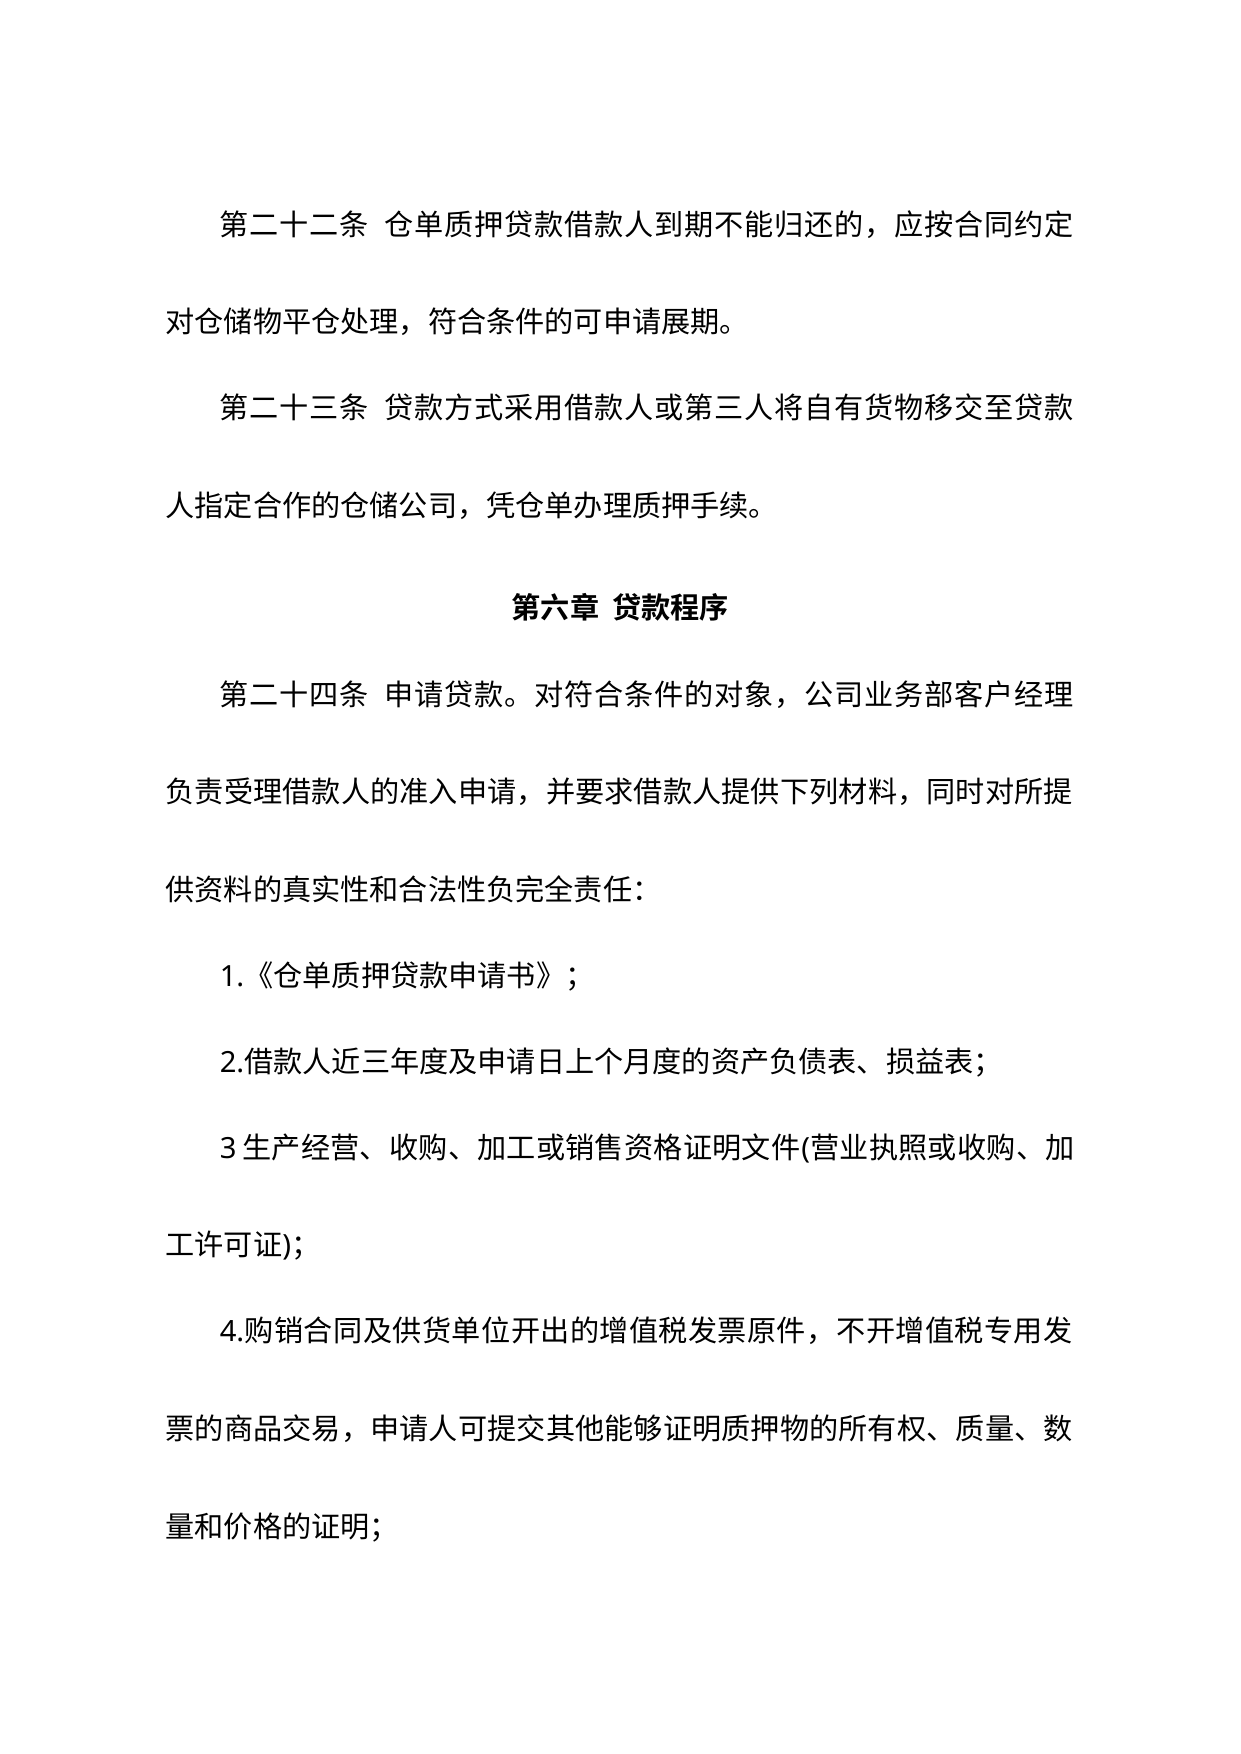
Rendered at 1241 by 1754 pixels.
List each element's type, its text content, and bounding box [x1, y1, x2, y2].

text 第二十四条 申请贷款。对符合条件的对象，公司业务部客户经理负责受理借款人的准入申请，并要求借款人提供下列材料，同时对所提供资料的真实性和合法性负完全责任： [165, 660, 1075, 920]
text 3生产经营、收购、加工或销售资格证明文件(营业执照或收购、加工许可证)； [165, 1113, 1075, 1276]
text 2.借款人近三年度及申请日上个月度的资产负债表、损益表； [165, 1027, 1075, 1092]
text 第二十二条 仓单质押贷款借款人到期不能归还的，应按合同约定对仓储物平仓处理，符合条件的可申请展期。 [165, 190, 1075, 352]
text 4.购销合同及供货单位开出的增值税发票原件，不开增值税专用发票的商品交易，申请人可提交其他能够证明质押物的所有权、质量、数量和价格的证明； [165, 1297, 1075, 1557]
text 第六章 贷款程序 [165, 573, 1075, 638]
text 1.《仓单质押贷款申请书》； [165, 941, 1075, 1006]
text 第二十三条 贷款方式采用借款人或第三人将自有货物移交至贷款人指定合作的仓储公司，凭仓单办理质押手续。 [165, 374, 1075, 536]
